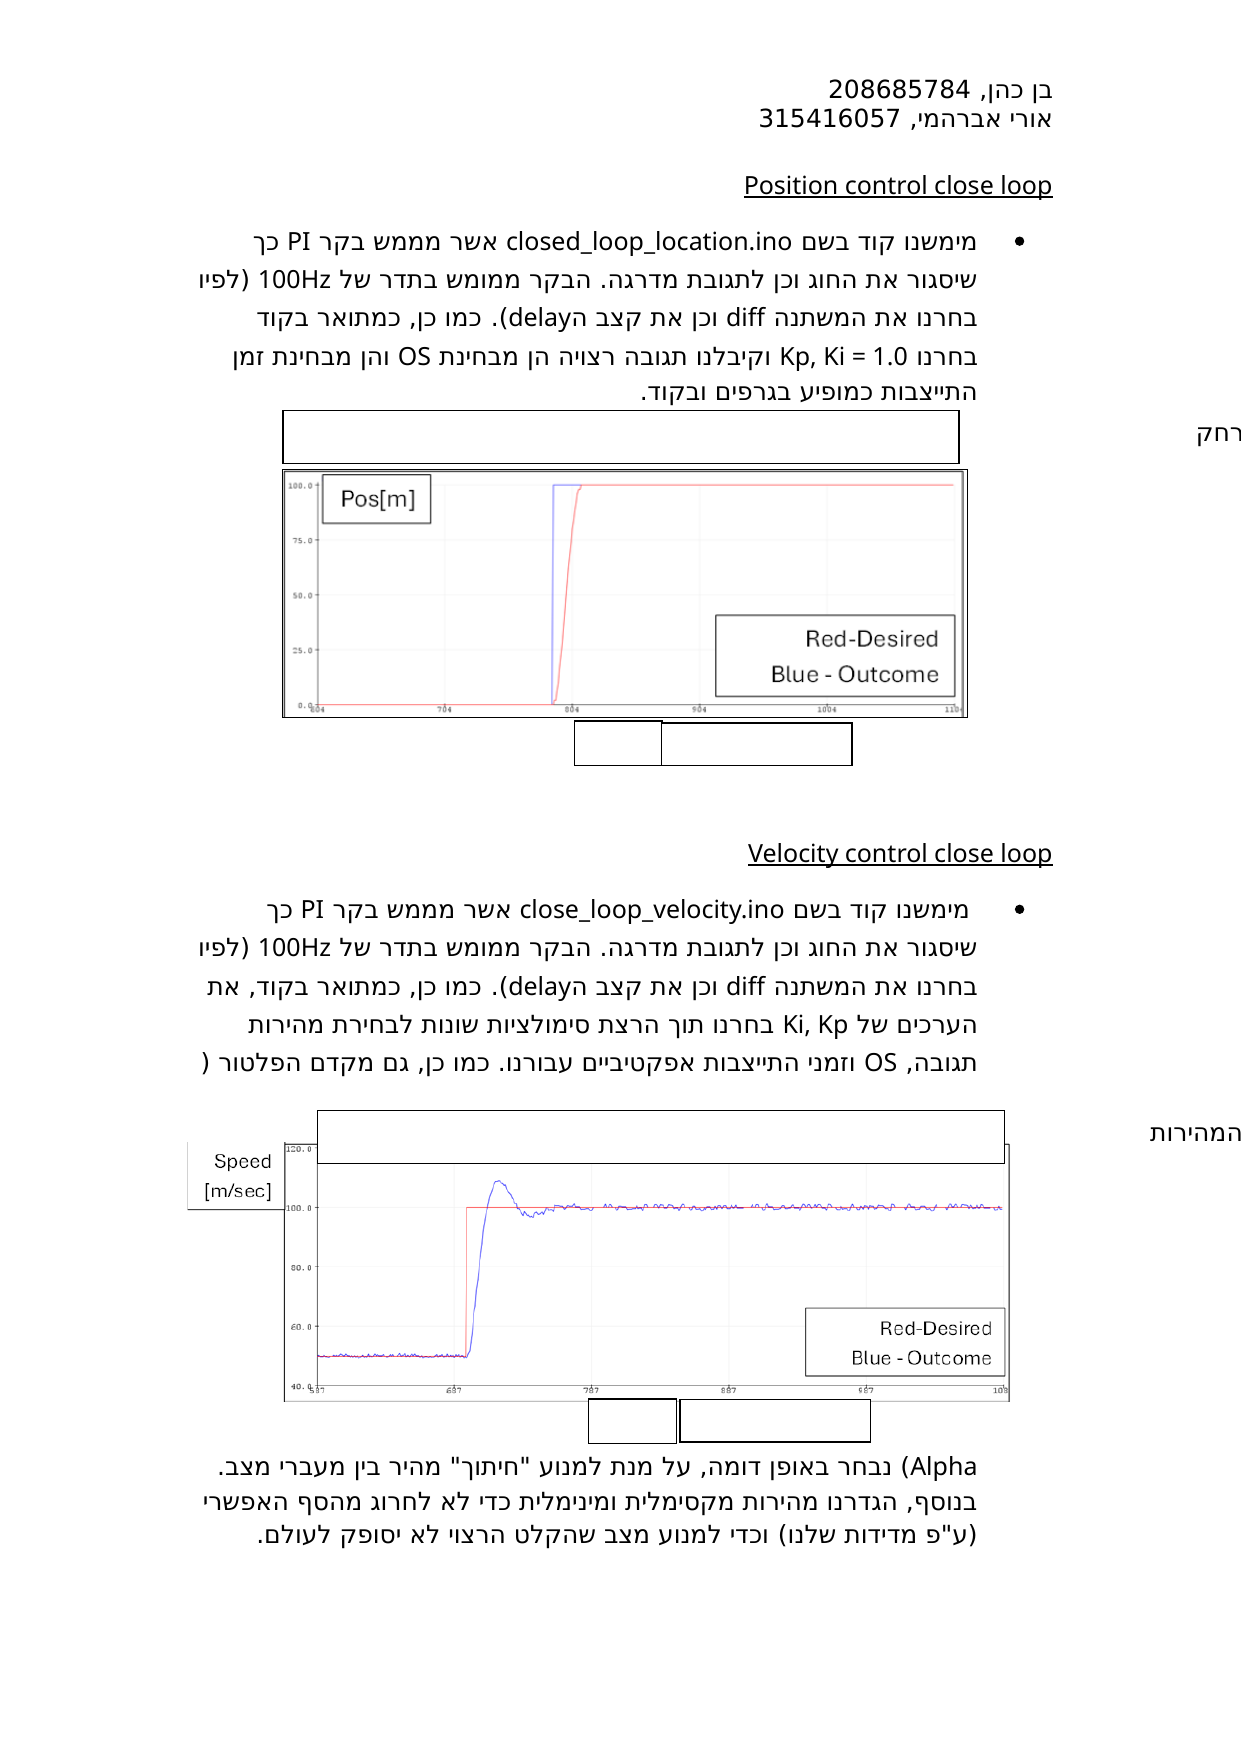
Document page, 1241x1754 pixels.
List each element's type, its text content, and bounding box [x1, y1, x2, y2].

text Position control close loop [187, 167, 1053, 201]
text Velocity control close loop [187, 835, 1053, 869]
picture [283, 470, 967, 717]
list מימשנו קוד בשם closed_loop_location.ino אשר מממש בקר PI כך שיסגור את החוג וכן לתגובת מדרגה. הבקר ממומש בתדר של 100Hz (לפיו בחרנו את המשתנה diff וכן את קצב הdelay). כמו כן, כמתואר בקוד בחרנו Kp, Ki = 1.0 וקיבלנו תגובה רצויה הן מבחינת OS והן מבחינת זמן התייצבות כמופיע בגרפים ובקוד. [187, 223, 1015, 406]
picture [187, 1142, 1011, 1402]
